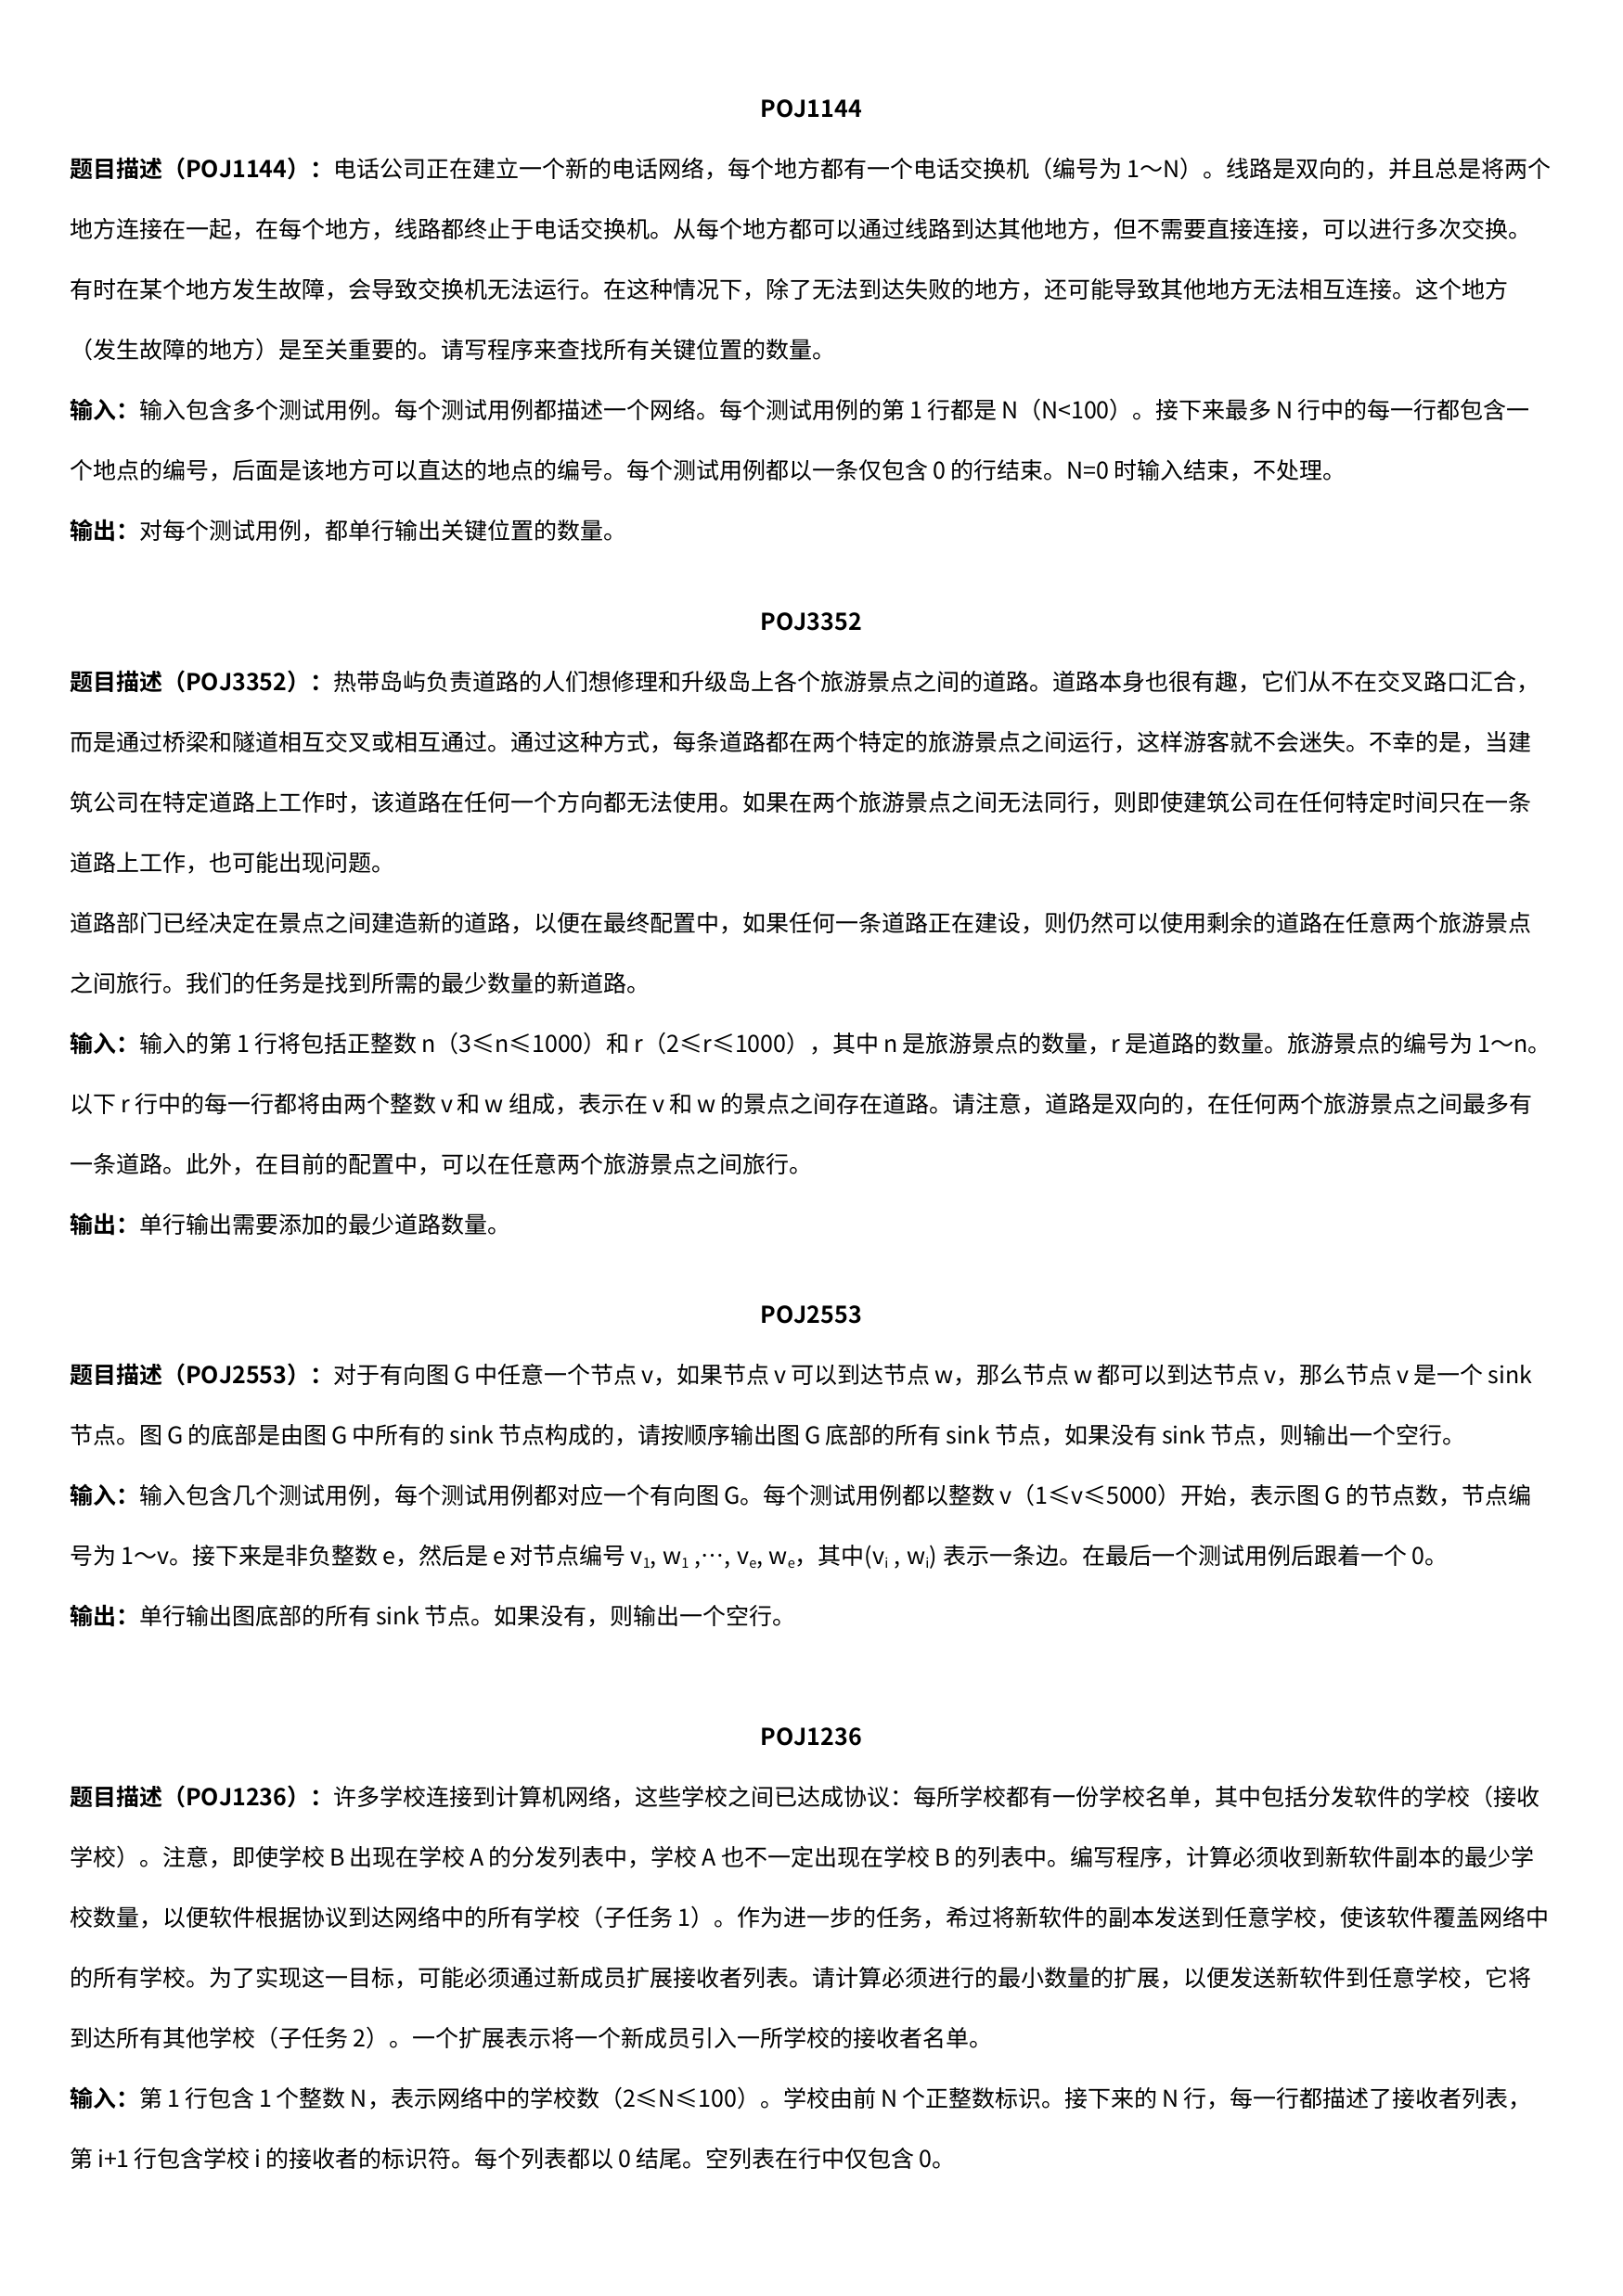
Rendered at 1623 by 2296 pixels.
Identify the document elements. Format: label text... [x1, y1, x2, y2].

text 题目描述（POJ3352）：热带岛屿负责道路的人们想修理和升级岛上各个旅游景点之间的道路。道路本身也很有趣，它们从不在交叉路口汇合，而是通过桥梁和隧道相互交叉或相互通过。通过这种方式，每条道路都在两个特定的旅游景点之间运行，这样游客就不会迷失。不幸的是，当建筑公司在特定道路上工作时，该道路在任何一个方向都无法使用。如果在两个旅游景点之间无法同行，则即使建筑公司在任何特定时间只在一条道路上工作，也可能出现问题。 [70, 650, 1552, 891]
text 输出：单行输出需要添加的最少道路数量。 [70, 1193, 1552, 1253]
text 题目描述（POJ1236）：许多学校连接到计算机网络，这些学校之间已达成协议：每所学校都有一份学校名单，其中包括分发软件的学校（接收学校）。注意，即使学校B出现在学校A的分发列表中，学校A也不一定出现在学校B的列表中。编写程序，计算必须收到新软件副本的最少学校数量，以便软件根据协议到达网络中的所有学校（子任务1）。作为进一步的任务，希过将新软件的副本发送到任意学校，使该软件覆盖网络中的所有学校。为了实现这一目标，可能必须通过新成员扩展接收者列表。请计算必须进行的最小数量的扩展，以便发送新软件到任意学校，它将到达所有其他学校（子任务2）。一个扩展表示将一个新成员引入一所学校的接收者名单。 [70, 1765, 1552, 2067]
text 输入：输入包含几个测试用例，每个测试用例都对应一个有向图G。每个测试用例都以整数v（1≤v≤5000）开始，表示图G的节点数，节点编号为1～v。接下来是非负整数e，然后是e对节点编号v1, w1 ,…, ve, we，其中(vi , wi) 表示一条边。在最后一个测试用例后跟着一个0。 [70, 1464, 1552, 1584]
text 输入：输入的第1行将包括正整数n（3≤n≤1000）和r（2≤r≤1000），其中n是旅游景点的数量，r是道路的数量。旅游景点的编号为1～n。以下r行中的每一行都将由两个整数v和w组成，表示在v和w的景点之间存在道路。请注意，道路是双向的，在任何两个旅游景点之间最多有一条道路。此外，在目前的配置中，可以在任意两个旅游景点之间旅行。 [70, 1012, 1552, 1193]
text POJ1144 [70, 77, 1552, 137]
text POJ1236 [70, 1705, 1552, 1765]
text 输出：单行输出图底部的所有sink节点。如果没有，则输出一个空行。 [70, 1584, 1552, 1645]
text 题目描述（POJ2553）：对于有向图G中任意一个节点v，如果节点v可以到达节点w，那么节点w都可以到达节点v，那么节点v是一个sink节点。图G的底部是由图G中所有的sink节点构成的，请按顺序输出图G底部的所有sink节点，如果没有sink节点，则输出一个空行。 [70, 1343, 1552, 1464]
text POJ3352 [70, 590, 1552, 650]
text 输入：输入包含多个测试用例。每个测试用例都描述一个网络。每个测试用例的第1行都是N（N<100）。接下来最多N行中的每一行都包含一个地点的编号，后面是该地方可以直达的地点的编号。每个测试用例都以一条仅包含0的行结束。N=0时输入结束，不处理。 [70, 378, 1552, 499]
text 道路部门已经决定在景点之间建造新的道路，以便在最终配置中，如果任何一条道路正在建设，则仍然可以使用剩余的道路在任意两个旅游景点之间旅行。我们的任务是找到所需的最少数量的新道路。 [70, 891, 1552, 1012]
text 题目描述（POJ1144）：电话公司正在建立一个新的电话网络，每个地方都有一个电话交换机（编号为1～N）。线路是双向的，并且总是将两个地方连接在一起，在每个地方，线路都终止于电话交换机。从每个地方都可以通过线路到达其他地方，但不需要直接连接，可以进行多次交换。有时在某个地方发生故障，会导致交换机无法运行。在这种情况下，除了无法到达失败的地方，还可能导致其他地方无法相互连接。这个地方（发生故障的地方）是至关重要的。请写程序来查找所有关键位置的数量。 [70, 137, 1552, 378]
text 输出：对每个测试用例，都单行输出关键位置的数量。 [70, 499, 1552, 559]
text 输入：第1行包含1个整数N，表示网络中的学校数（2≤N≤100）。学校由前N个正整数标识。接下来的N行，每一行都描述了接收者列表，第i+1行包含学校i的接收者的标识符。每个列表都以0结尾。空列表在行中仅包含0。 [70, 2067, 1552, 2187]
text POJ2553 [70, 1283, 1552, 1343]
